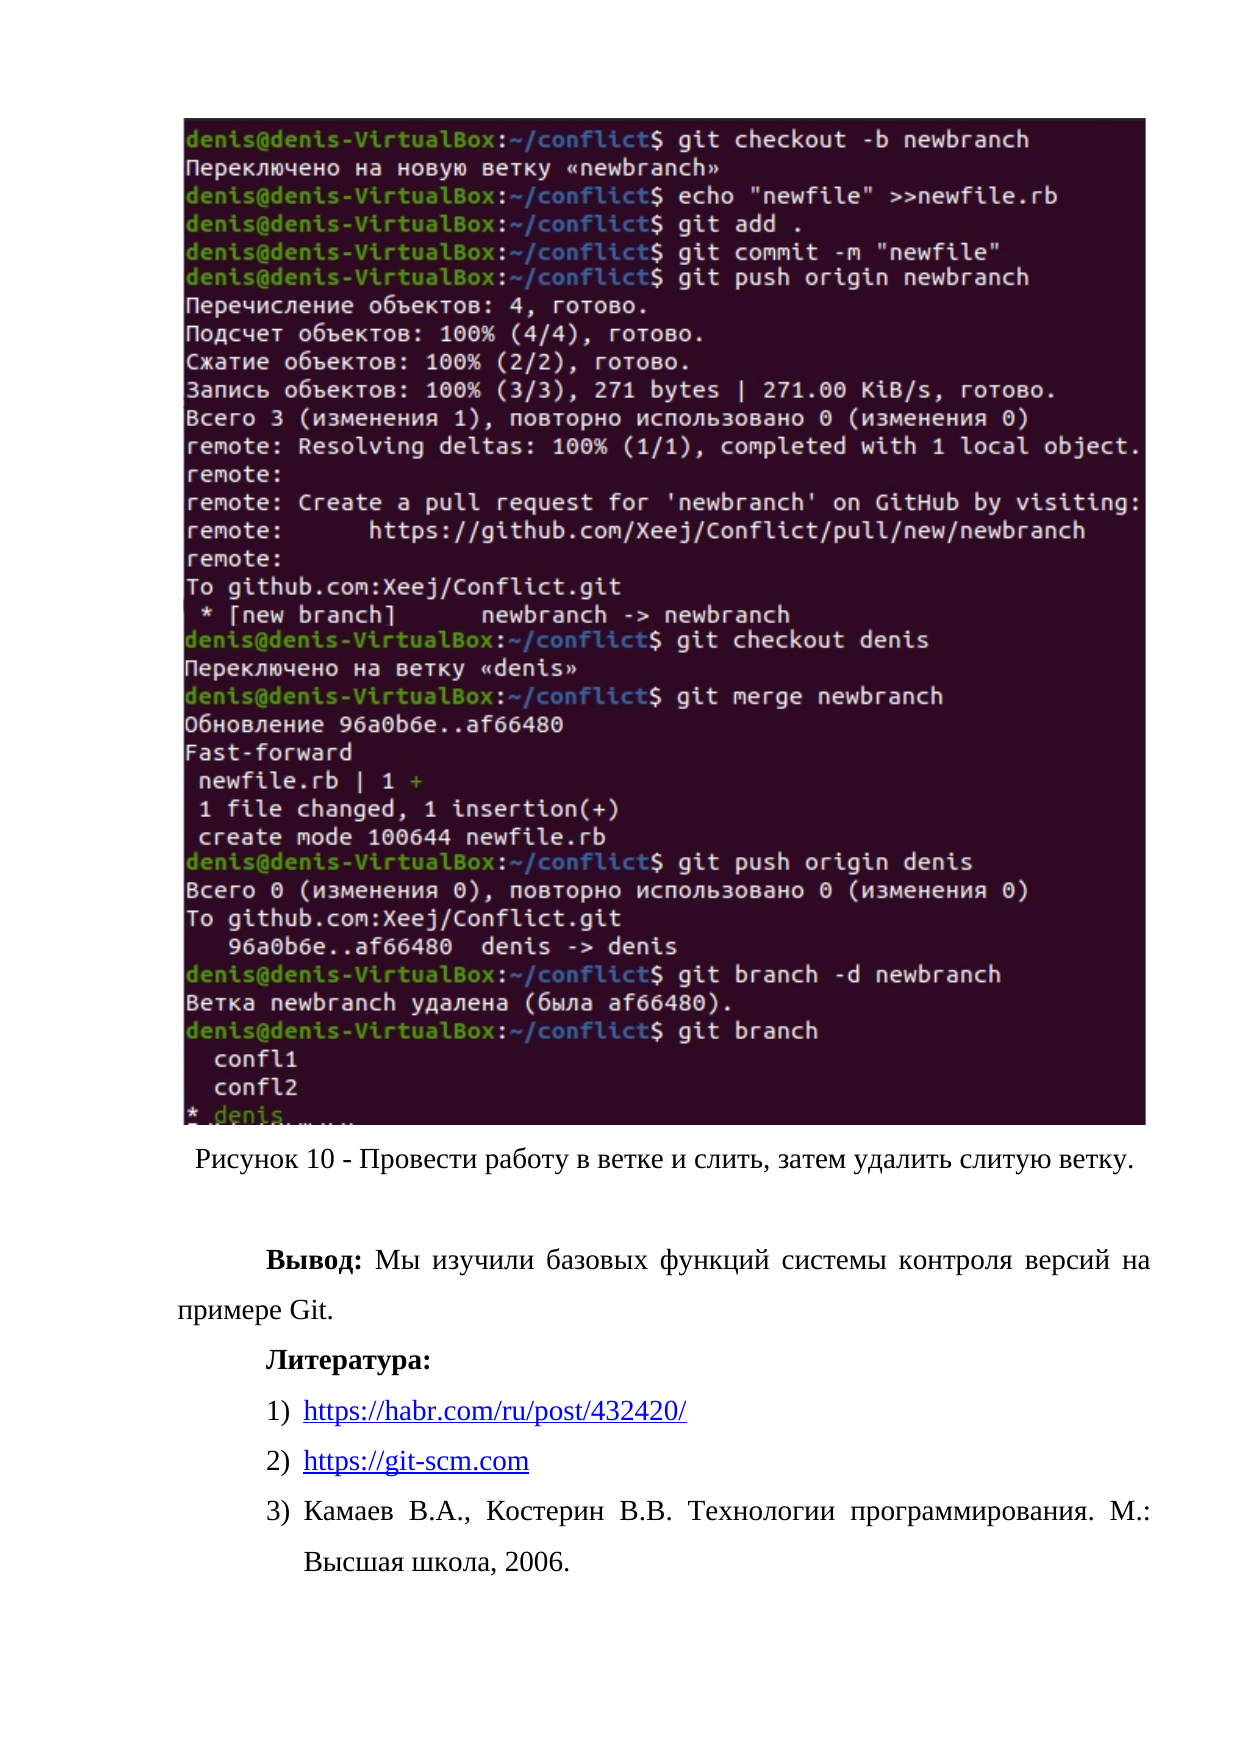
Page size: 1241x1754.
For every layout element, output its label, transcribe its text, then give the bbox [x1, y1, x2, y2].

list Камаев В.А., Костерин В.В. Технологии программирования. М.: Высшая школа, 2006. [266, 1493, 1152, 1577]
picture [183, 118, 1146, 1125]
text Литература: [177, 1342, 1152, 1376]
list https://habr.com/ru/post/432420/ [266, 1393, 1152, 1426]
list https://git-scm.com [266, 1443, 1152, 1477]
text Вывод: Мы изучили базовых функций системы контроля версий на примере Git. [177, 1242, 1152, 1326]
